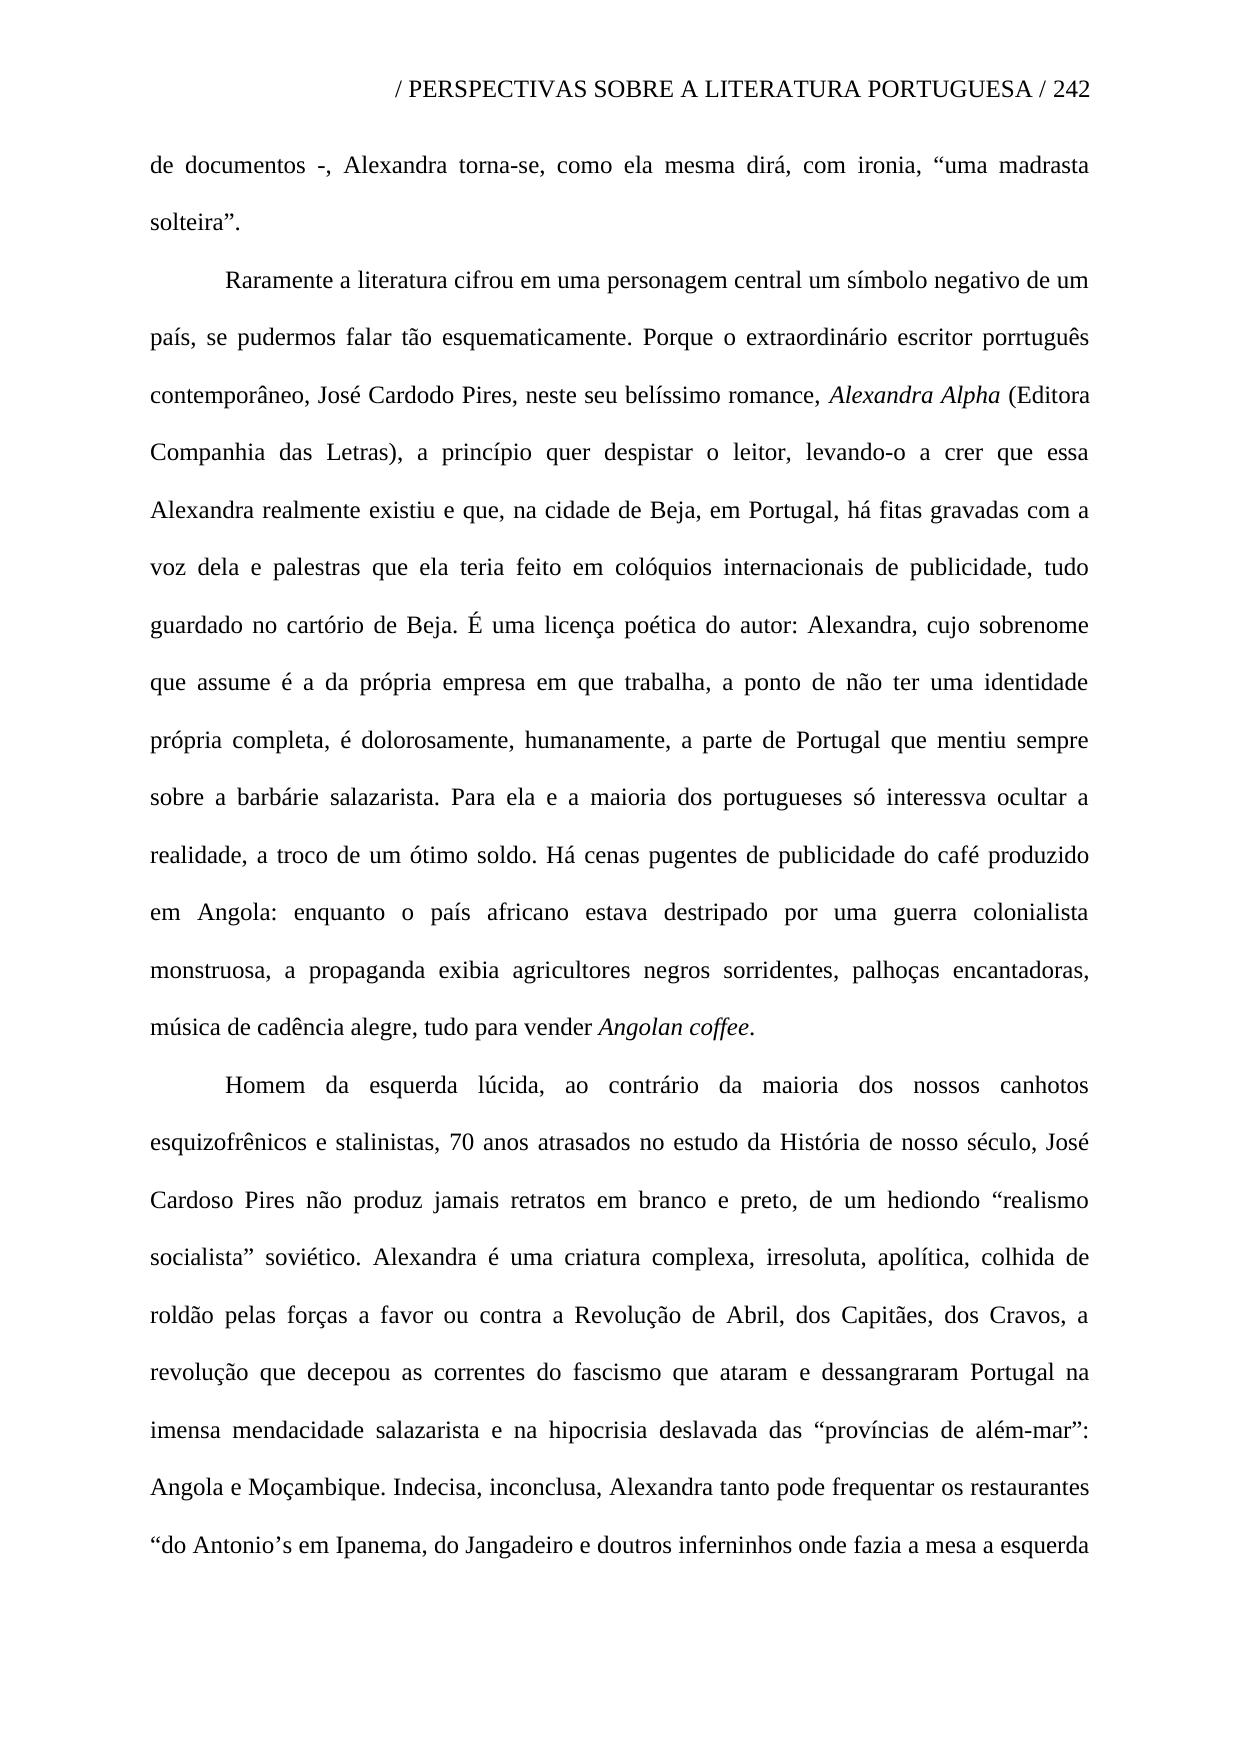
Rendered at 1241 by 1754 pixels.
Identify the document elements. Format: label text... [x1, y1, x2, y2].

text Raramente a literatura cifrou em uma personagem central um símbolo negativo de um país, se pudermos falar tão esquematicamente. Porque o extraordinário escritor porrtuguês contemporâneo, José Cardodo Pires, neste seu belíssimo romance, Alexandra Alpha (Editora Companhia das Letras), a princípio quer despistar o leitor, levando-o a crer que essa Alexandra realmente existiu e que, na cidade de Beja, em Portugal, há fitas gravadas com a voz dela e palestras que ela teria feito em colóquios internacionais de publicidade, tudo guardado no cartório de Beja. É uma licença poética do autor: Alexandra, cujo sobrenome que assume é a da própria empresa em que trabalha, a ponto de não ter uma identidade própria completa, é dolorosamente, humanamente, a parte de Portugal que mentiu sempre sobre a barbárie salazarista. Para ela e a maioria dos portugueses só interessva ocultar a realidade, a troco de um ótimo soldo. Há cenas pugentes de publicidade do café produzido em Angola: enquanto o país africano estava destripado por uma guerra colonialista monstruosa, a propaganda exibia agricultores negros sorridentes, palhoças encantadoras, música de cadência alegre, tudo para vender Angolan coffee. [150, 265, 1090, 1041]
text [150, 1070, 1090, 1559]
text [150, 150, 1090, 236]
